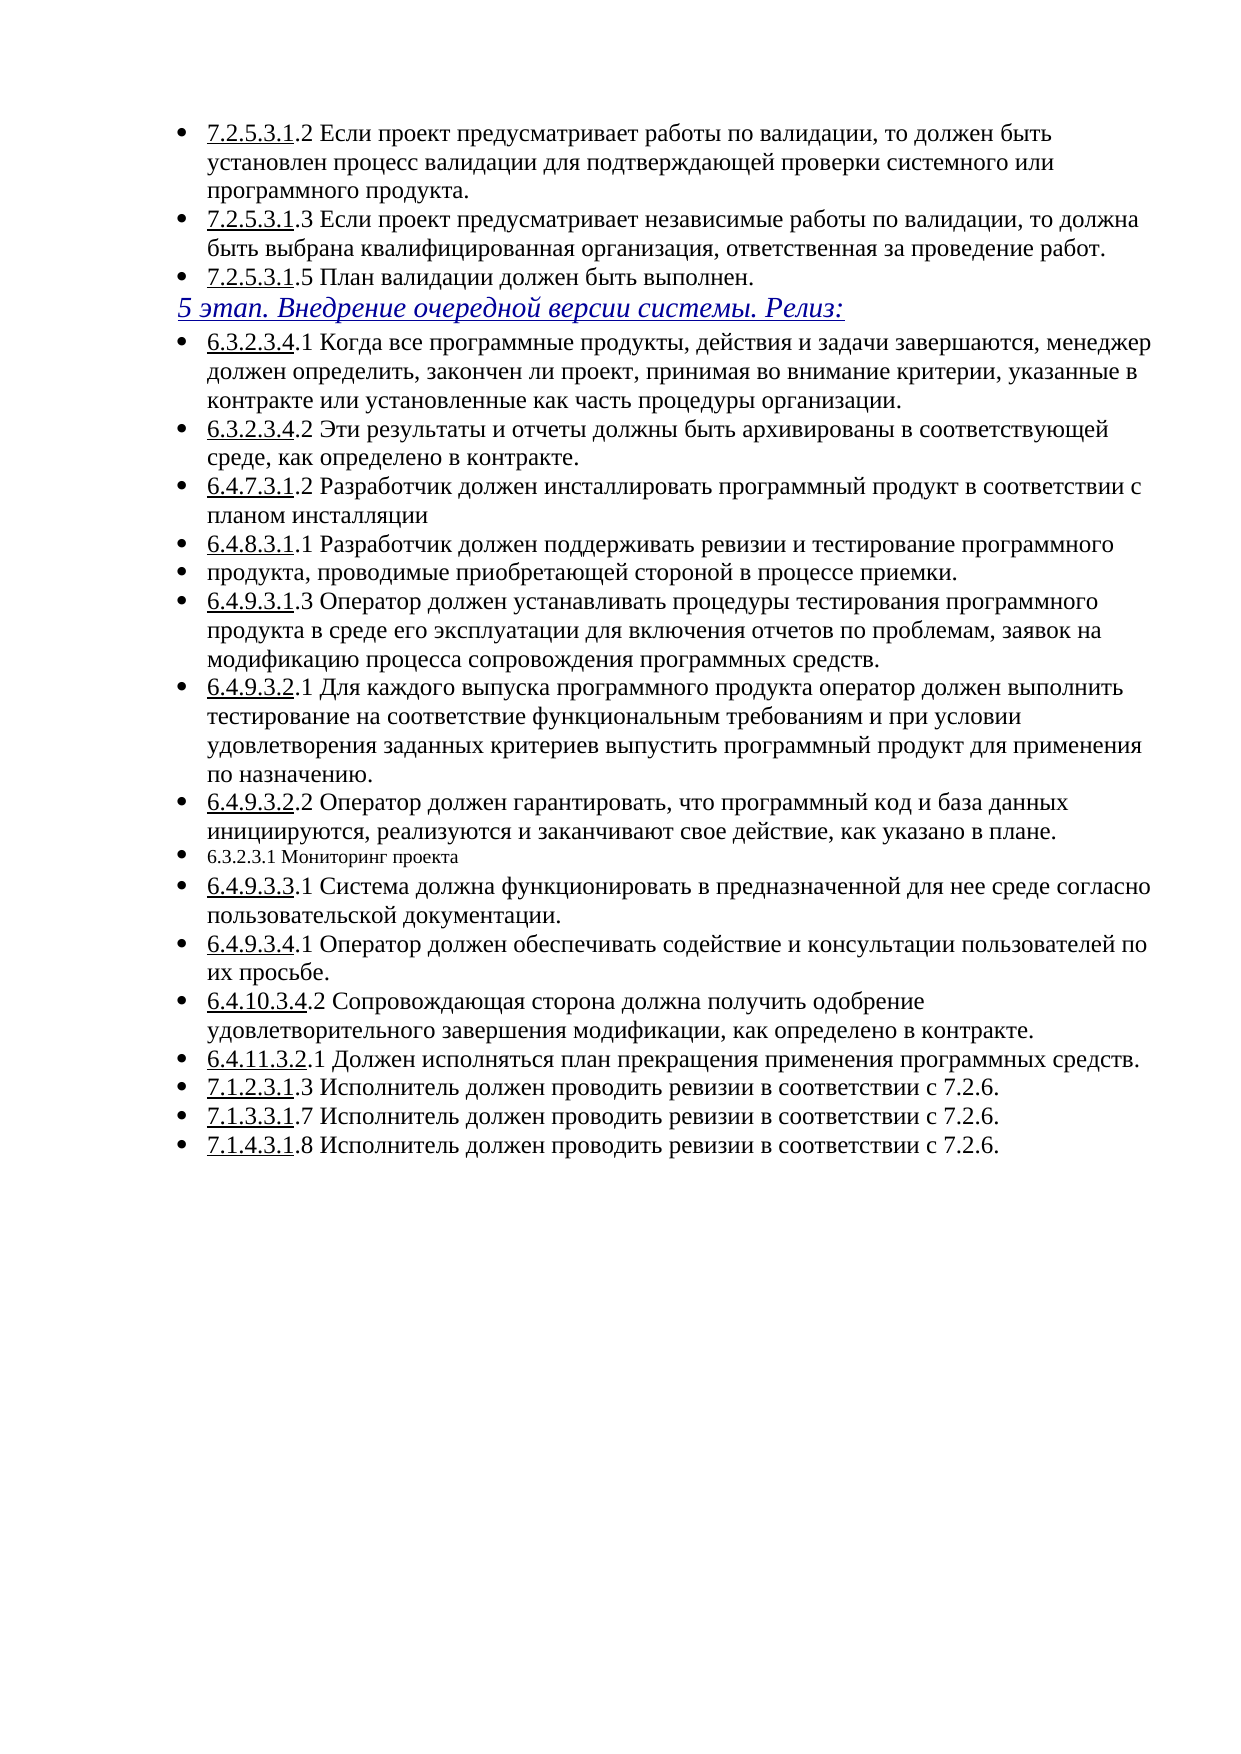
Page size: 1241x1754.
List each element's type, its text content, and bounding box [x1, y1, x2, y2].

list 6.4.9.3.4.1 Оператор должен обеспечивать содействие и консультации пользователей по их просьбе. [177, 929, 1152, 986]
list 6.4.10.3.4.2 Сопровождающая сторона должна получить одобрение удовлетворительного завершения модификации, как определено в контракте. [177, 986, 1152, 1044]
list 6.4.9.3.1.3 Оператор должен устанавливать процедуры тестирования программного продукта в среде его эксплуатации для включения отчетов по проблемам, заявок на модификацию процесса сопровождения программных средств. [177, 586, 1152, 672]
list 6.4.9.3.2.2 Оператор должен гарантировать, что программный код и база данных инициируются, реализуются и заканчивают свое действие, как указано в плане. [177, 787, 1152, 845]
text 5 этап. Внедрение очередной версии системы. Релиз: [177, 291, 1152, 324]
list 6.4.8.3.1.1 Разработчик должен поддерживать ревизии и тестирование программного [177, 529, 1152, 557]
list 7.1.2.3.1.3 Исполнитель должен проводить ревизии в соответствии с 7.2.6. [177, 1072, 1152, 1101]
list 6.3.2.3.1 Мониторинг проекта [177, 845, 1152, 869]
list 7.2.5.3.1.5 План валидации должен быть выполнен. [177, 262, 1152, 291]
list 7.1.4.3.1.8 Исполнитель должен проводить ревизии в соответствии с 7.2.6. [177, 1130, 1152, 1159]
list 6.4.7.3.1.2 Разработчик должен инсталлировать программный продукт в соответствии с планом инсталляции [177, 471, 1152, 529]
list 7.1.3.3.1.7 Исполнитель должен проводить ревизии в соответствии с 7.2.6. [177, 1101, 1152, 1130]
list 7.2.5.3.1.2 Если проект предусматривает работы по валидации, то должен быть установлен процесс валидации для подтверждающей проверки системного или программного продукта. [177, 118, 1152, 204]
list продукта, проводимые приобретающей стороной в процессе приемки. [177, 557, 1152, 586]
list 6.4.9.3.3.1 Система должна функционировать в предназначенной для нее среде согласно пользовательской документации. [177, 871, 1152, 929]
list 6.3.2.3.4.2 Эти результаты и отчеты должны быть архивированы в соответствующей среде, как определено в контракте. [177, 414, 1152, 471]
list 6.4.11.3.2.1 Должен исполняться план прекращения применения программных средств. [177, 1044, 1152, 1072]
list 6.3.2.3.4.1 Когда все программные продукты, действия и задачи завершаются, менеджер должен определить, закончен ли проект, принимая во внимание критерии, указанные в контракте или установленные как часть процедуры организации. [177, 327, 1152, 414]
list 7.2.5.3.1.3 Если проект предусматривает независимые работы по валидации, то должна быть выбрана квалифицированная организация, ответственная за проведение работ. [177, 204, 1152, 262]
list 6.4.9.3.2.1 Для каждого выпуска программного продукта оператор должен выполнить тестирование на соответствие функциональным требованиям и при условии удовлетворения заданных критериев выпустить программный продукт для применения по назначению. [177, 672, 1152, 787]
